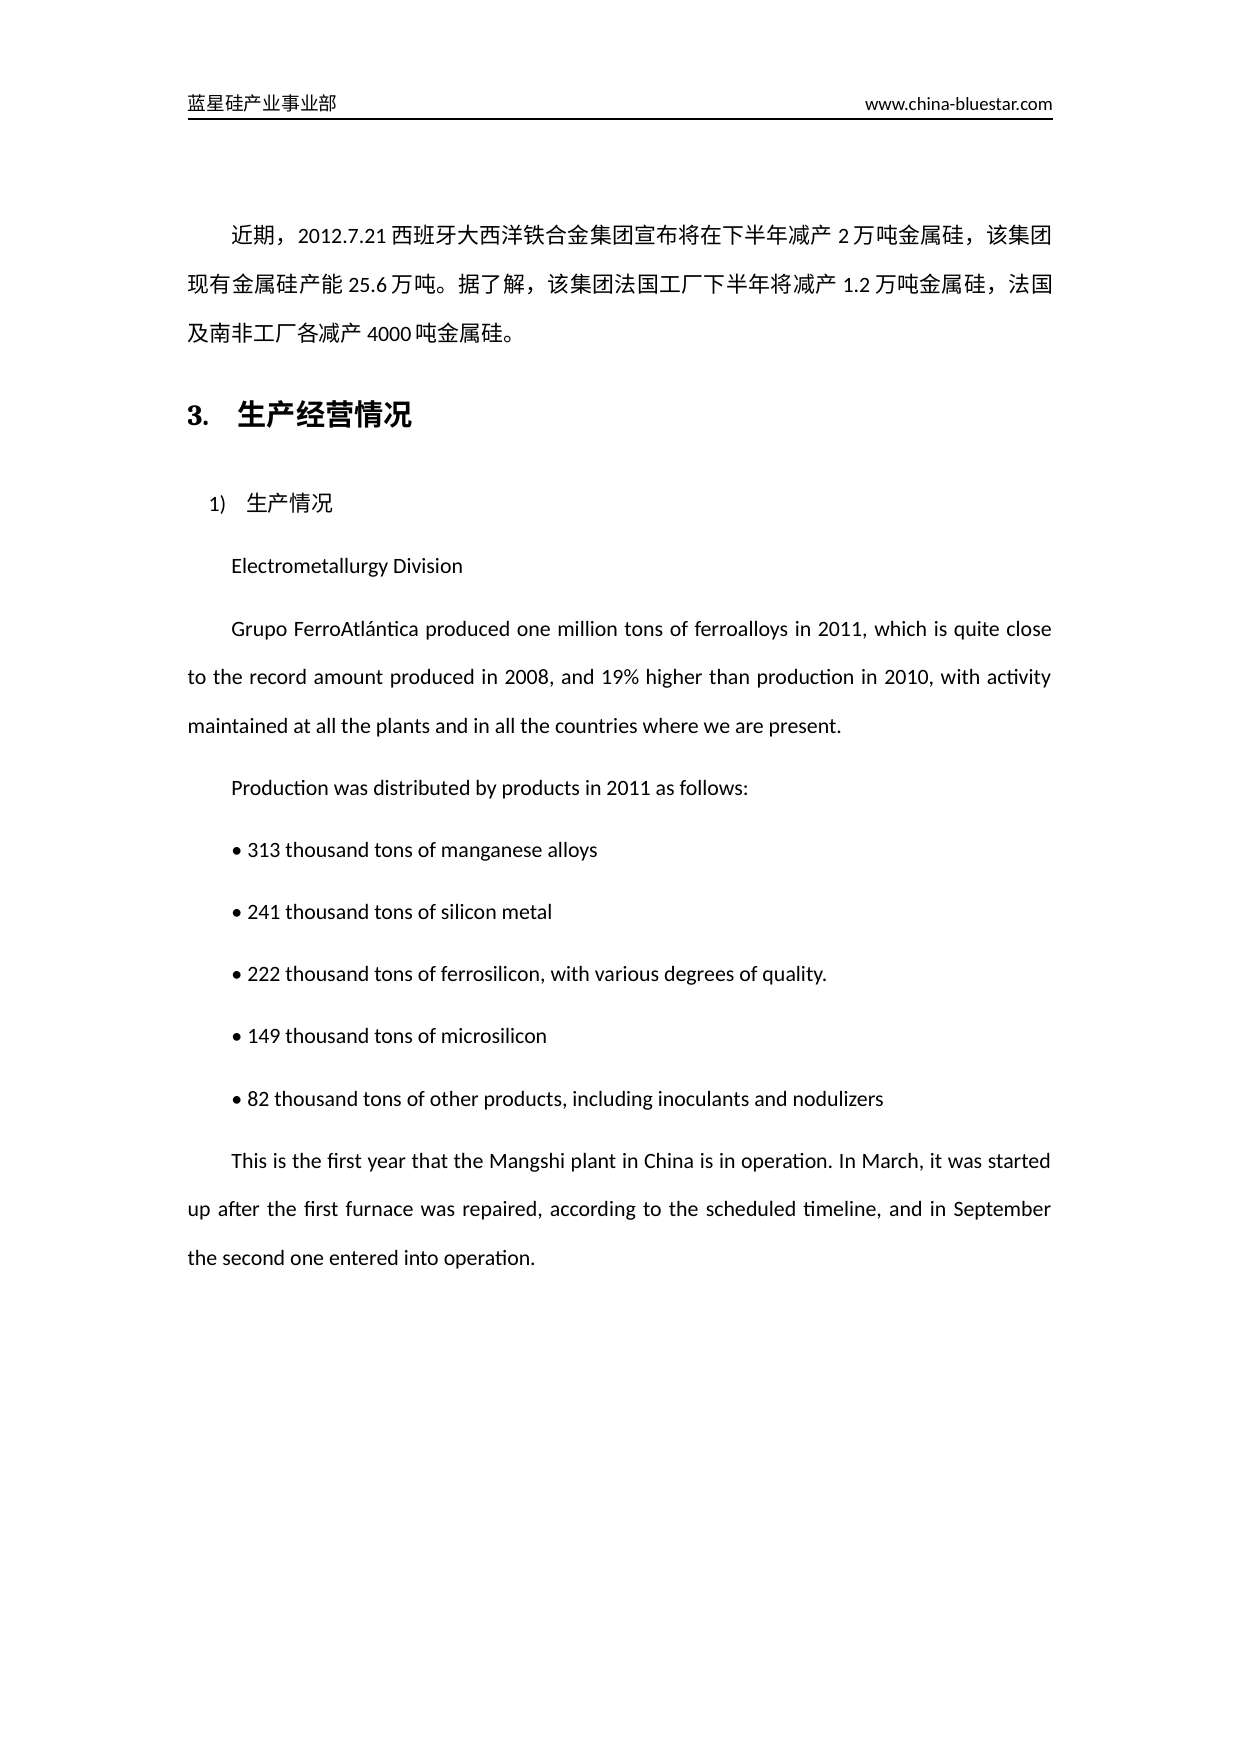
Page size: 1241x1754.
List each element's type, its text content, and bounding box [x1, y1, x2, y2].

text • 82 thousand tons of other products, including inoculants and nodulizers [187, 1082, 1053, 1114]
text • 222 thousand tons of ferrosilicon, with various degrees of quality. [187, 958, 1053, 990]
text • 313 thousand tons of manganese alloys [187, 833, 1053, 866]
list 生产情况 [208, 485, 1053, 518]
text • 241 thousand tons of silicon metal [187, 896, 1053, 928]
text Grupo FerroAtlántica produced one million tons of ferroalloys in 2011, which is quite close to the record amount produced in 2008, and 19% higher than production in 2010, with activity maintained at all the plants and in all the countries where we are present. [187, 612, 1053, 742]
subtitle 生产经营情况 [187, 380, 1053, 445]
text Production was distributed by products in 2011 as follows: [187, 771, 1053, 804]
text 近期，2012.7.21西班牙大西洋铁合金集团宣布将在下半年减产2万吨金属硅，该集团现有金属硅产能25.6万吨。据了解，该集团法国工厂下半年将减产1.2万吨金属硅，法国及南非工厂各减产4000吨金属硅。 [187, 218, 1053, 348]
text • 149 thousand tons of microsilicon [187, 1020, 1053, 1052]
text Electrometallurgy Division [187, 550, 1053, 582]
text This is the first year that the Mangshi plant in China is in operation. In March, it was started up after the first furnace was repaired, according to the scheduled timeline, and in September the second one entered into operation. [187, 1144, 1053, 1274]
